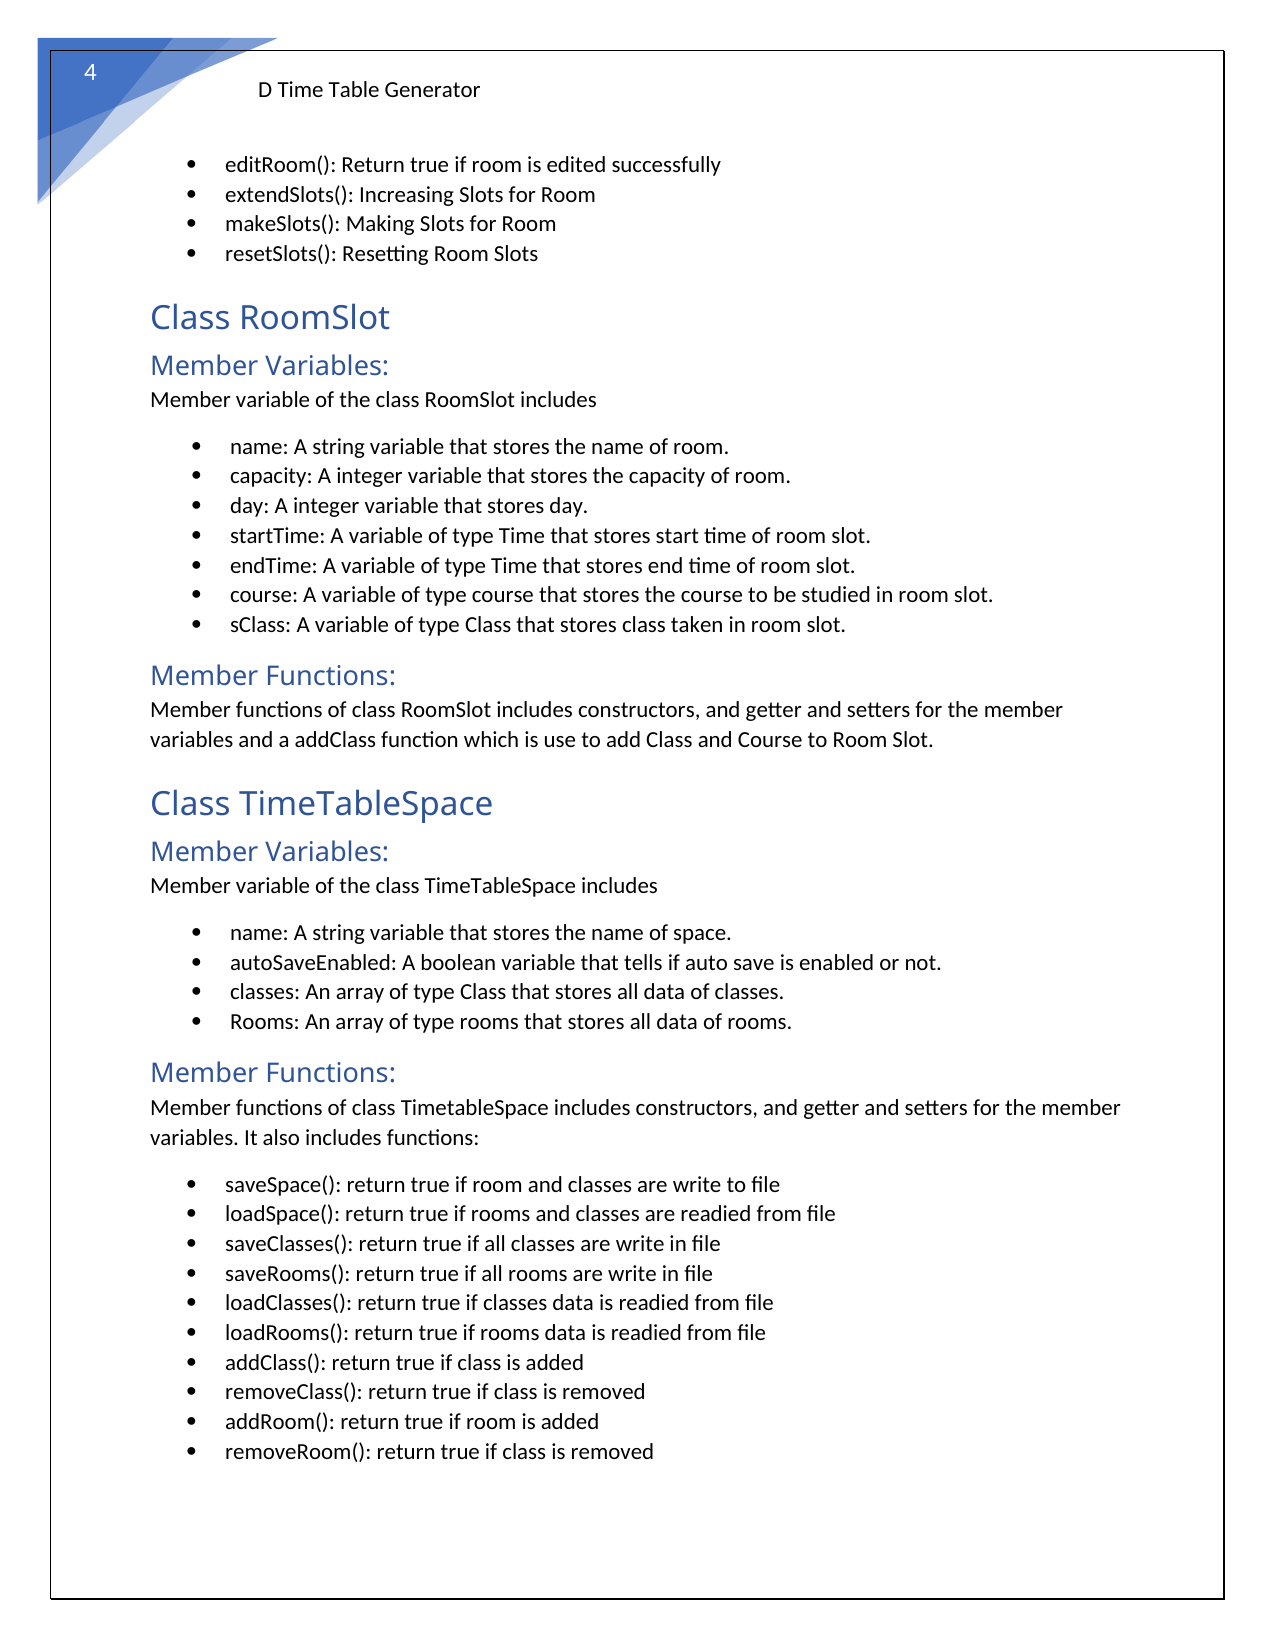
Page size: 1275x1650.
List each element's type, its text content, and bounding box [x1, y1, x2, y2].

list name: A string variable that stores the name of room. [192, 432, 1124, 460]
list removeRoom(): return true if class is removed [187, 1437, 1124, 1465]
list sClass: A variable of type Class that stores class taken in room slot. [192, 610, 1124, 638]
text Member functions of class RoomSlot includes constructors, and getter and setters for the member variables and a addClass function which is use to add Class and Course to Room Slot. [150, 696, 1124, 753]
subtitle Member Variables: [150, 832, 1124, 869]
list loadClasses(): return true if classes data is readied from file [187, 1288, 1124, 1316]
list saveSpace(): return true if room and classes are write to file [187, 1170, 1124, 1198]
subtitle Member Functions: [150, 1053, 1124, 1090]
subtitle Member Variables: [150, 346, 1124, 383]
subtitle Member Functions: [150, 656, 1124, 693]
list addRoom(): return true if room is added [187, 1407, 1124, 1435]
list capacity: A integer variable that stores the capacity of room. [192, 462, 1124, 490]
text Member functions of class TimetableSpace includes constructors, and getter and setters for the member variables. It also includes functions: [150, 1093, 1124, 1151]
list autoSaveEnabled: A boolean variable that tells if auto save is enabled or not. [192, 948, 1124, 976]
list loadRooms(): return true if rooms data is readied from file [187, 1318, 1124, 1346]
text Member variable of the class RoomSlot includes [150, 385, 1124, 413]
picture [37, 37, 279, 206]
list name: A string variable that stores the name of space. [192, 918, 1124, 946]
list course: A variable of type course that stores the course to be studied in room slot. [192, 580, 1124, 608]
list editRoom(): Return true if room is edited successfully [187, 150, 1124, 178]
list day: A integer variable that stores day. [192, 491, 1124, 519]
list addClass(): return true if class is added [187, 1348, 1124, 1376]
list endTime: A variable of type Time that stores end time of room slot. [192, 551, 1124, 579]
subtitle Class TimeTableSpace [150, 780, 1124, 825]
list makeSlots(): Making Slots for Room [187, 209, 1124, 237]
text Member variable of the class TimeTableSpace includes [150, 871, 1124, 899]
list saveRooms(): return true if all rooms are write in file [187, 1259, 1124, 1287]
list removeClass(): return true if class is removed [187, 1377, 1124, 1406]
list startTime: A variable of type Time that stores start time of room slot. [192, 521, 1124, 549]
list Rooms: An array of type rooms that stores all data of rooms. [192, 1007, 1124, 1035]
subtitle Class RoomSlot [150, 294, 1124, 339]
list loadSpace(): return true if rooms and classes are readied from file [187, 1199, 1124, 1227]
list classes: An array of type Class that stores all data of classes. [192, 977, 1124, 1006]
list extendSlots(): Increasing Slots for Room [187, 180, 1124, 208]
list resetSlots(): Resetting Room Slots [187, 239, 1124, 267]
picture [51, 51, 279, 206]
list saveClasses(): return true if all classes are write in file [187, 1229, 1124, 1257]
